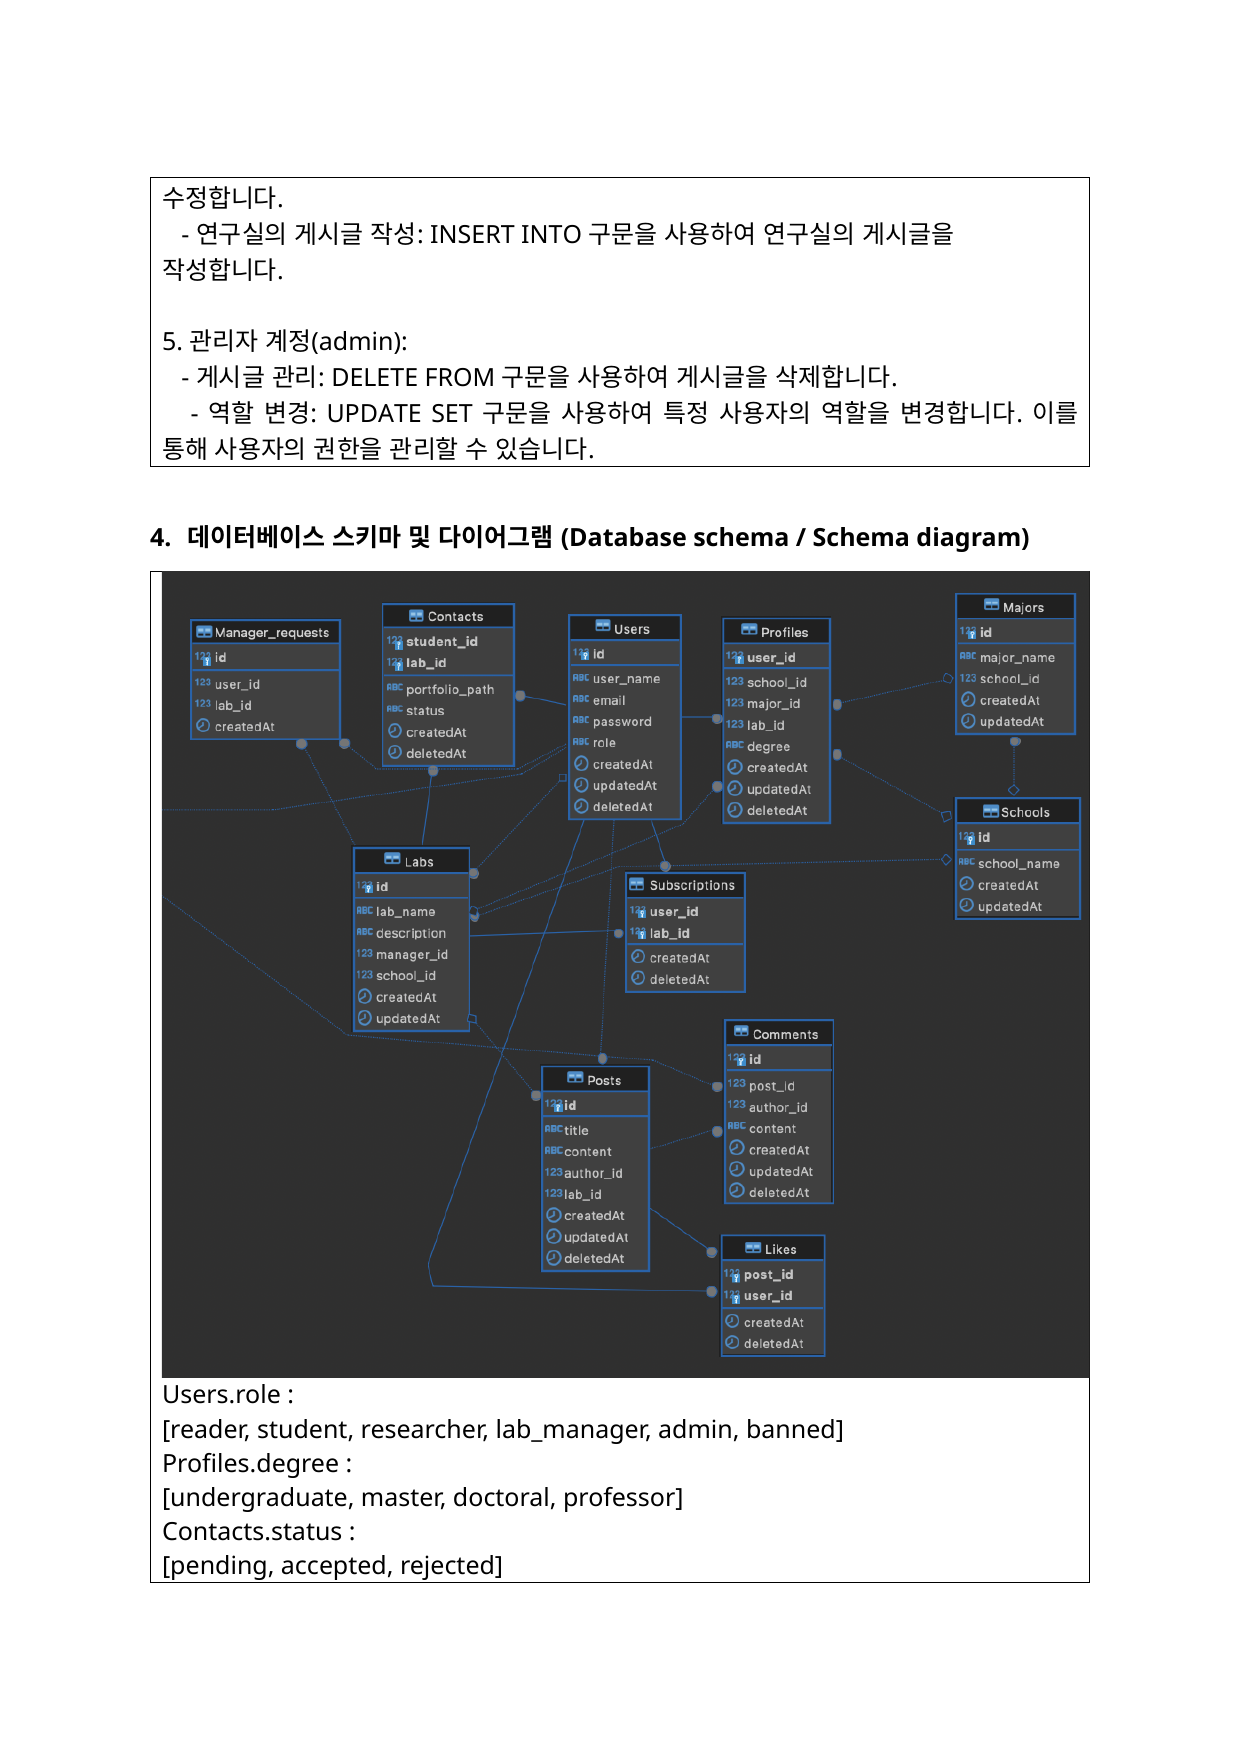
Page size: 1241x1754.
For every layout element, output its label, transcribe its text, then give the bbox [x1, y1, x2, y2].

table_header Users.role : [reader, student, researcher, lab_manager, admin, banned] Profiles.degree : [undergraduate, master, doctoral, professor] Contacts.status : [pending, accepted, rejected] [151, 572, 1089, 1582]
list 데이터베이스 스키마 및 다이어그램 (Database schema / Schema diagram) [150, 518, 1090, 554]
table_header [151, 178, 1089, 466]
picture [161, 571, 1090, 1378]
